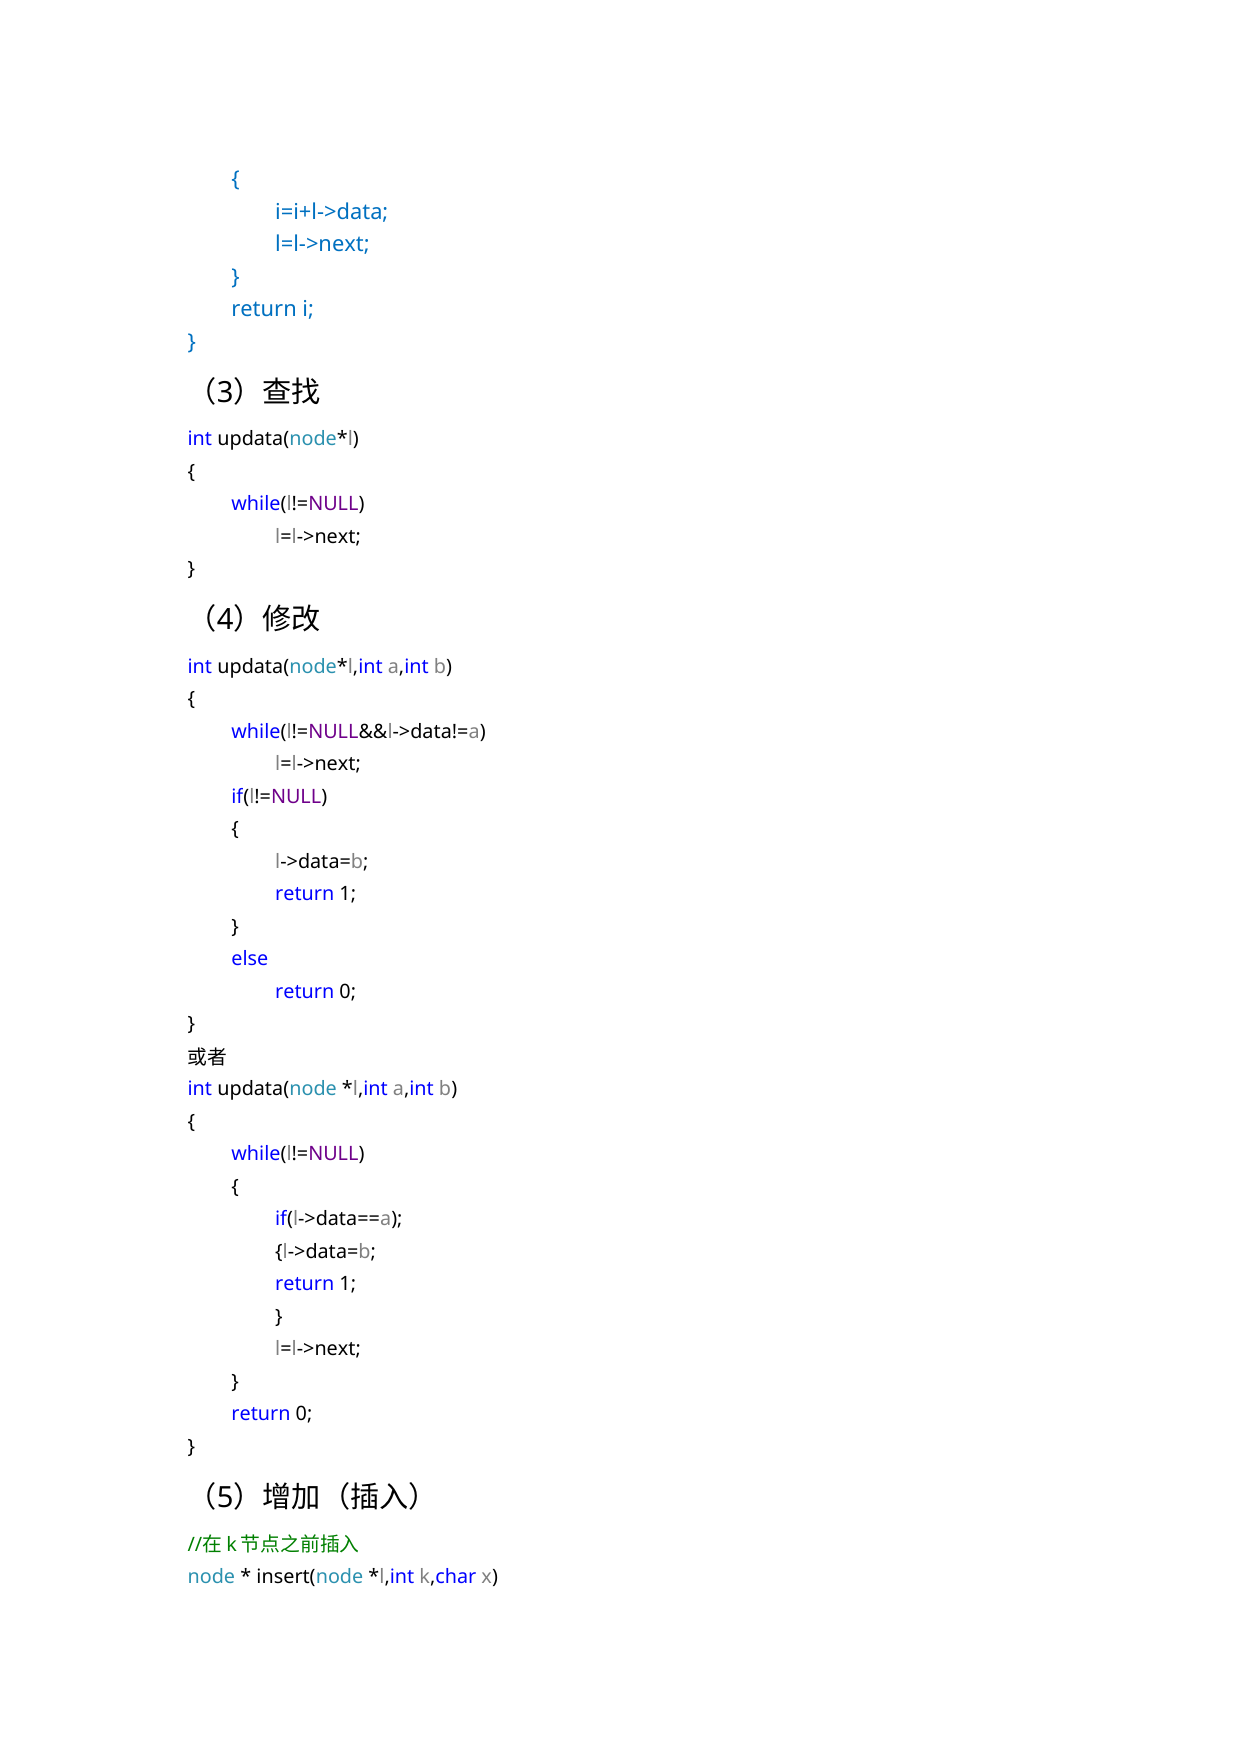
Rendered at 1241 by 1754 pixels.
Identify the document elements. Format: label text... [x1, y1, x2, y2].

text 或者 [187, 1039, 1053, 1072]
text l->data=b; [187, 844, 1053, 877]
text return 1; [187, 1267, 1053, 1299]
text } [187, 1007, 1053, 1039]
text { [187, 812, 1053, 844]
text } [187, 552, 1053, 584]
text { [187, 454, 1053, 487]
text } [187, 909, 1053, 942]
text l=l->next; [187, 747, 1053, 779]
text } [187, 1364, 1053, 1397]
text } [187, 259, 1053, 292]
text return 0; [187, 1397, 1053, 1429]
text int updata(node*l) [187, 422, 1053, 454]
text return i; [187, 292, 1053, 324]
text l=l->next; [187, 519, 1053, 552]
text while(l!=NULL) [187, 487, 1053, 519]
text （4）修改 [187, 584, 1053, 649]
text } [187, 324, 1053, 357]
text l=l->next; [187, 1332, 1053, 1364]
text else [187, 942, 1053, 974]
text （5）增加（插入） [187, 1462, 1053, 1527]
text node * insert(node *l,int k,char x) [187, 1559, 1053, 1592]
text //在k节点之前插入 [187, 1527, 1053, 1559]
text int updata(node*l,int a,int b) [187, 649, 1053, 682]
text if(l->data==a); [187, 1202, 1053, 1234]
text { [187, 1104, 1053, 1137]
text i=i+l->data; [187, 194, 1053, 227]
text { [187, 162, 1053, 194]
text { [187, 1169, 1053, 1202]
text while(l!=NULL) [187, 1137, 1053, 1169]
text { [187, 682, 1053, 714]
text return 0; [187, 974, 1053, 1007]
text return 1; [187, 877, 1053, 909]
text if(l!=NULL) [187, 779, 1053, 812]
text {l->data=b; [187, 1234, 1053, 1267]
text （3）查找 [187, 357, 1053, 422]
text l=l->next; [187, 227, 1053, 259]
text } [187, 1299, 1053, 1332]
text while(l!=NULL&&l->data!=a) [187, 714, 1053, 747]
text } [187, 1429, 1053, 1462]
text int updata(node *l,int a,int b) [187, 1072, 1053, 1104]
